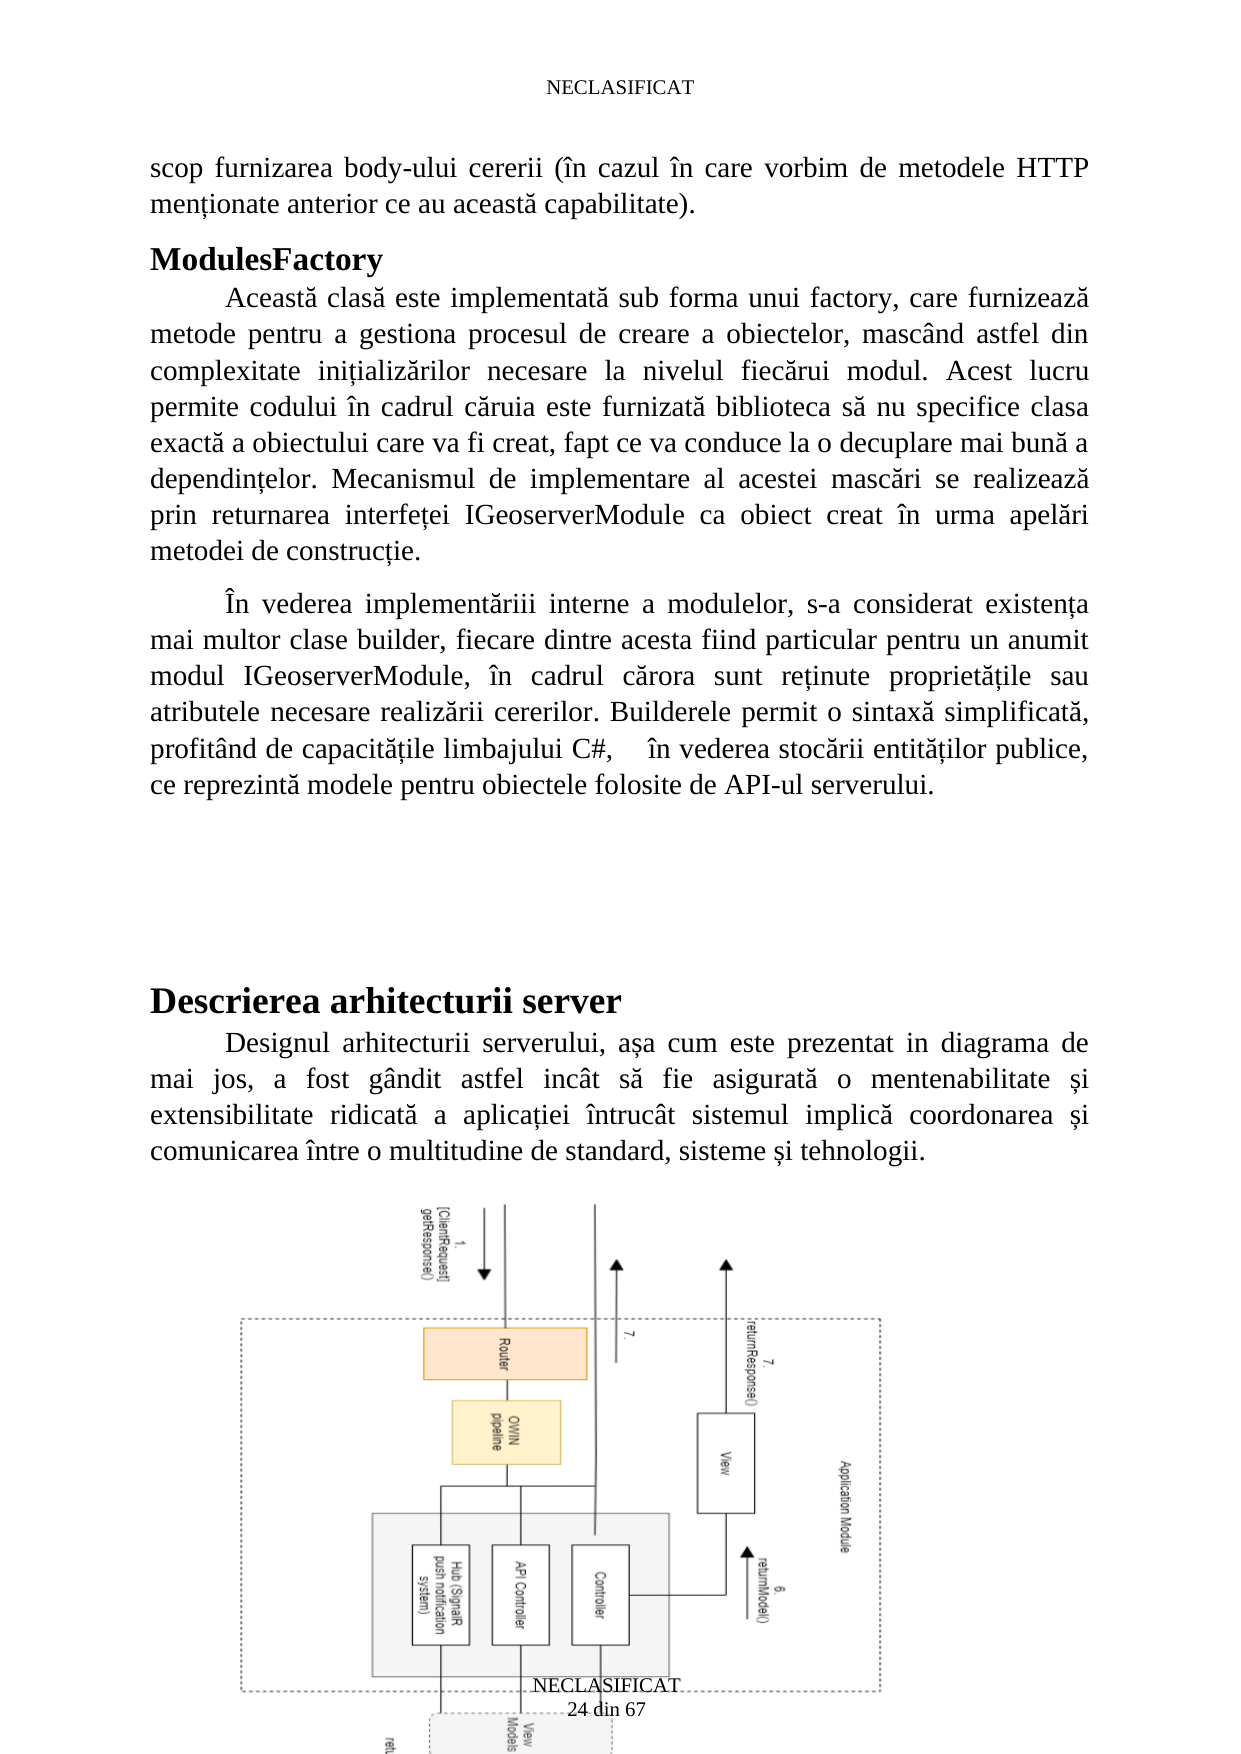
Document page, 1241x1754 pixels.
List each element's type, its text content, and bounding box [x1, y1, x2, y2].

text Designul arhitecturii serverului, așa cum este prezentat in diagrama de mai jos, a fost gândit astfel incât să fie asigurată o mentenabilitate și extensibilitate ridicată a aplicației întrucât sistemul implică coordonarea și comunicarea între o multitudine de standard, sisteme și tehnologii. [150, 1025, 1090, 1167]
subtitle ModulesFactory [150, 239, 1090, 277]
subtitle Descrierea arhitecturii server [150, 978, 1090, 1021]
picture [207, 1199, 1074, 1754]
text În vederea implementăriii interne a modulelor, s-a considerat existența mai multor clase builder, fiecare dintre acesta fiind particular pentru un anumit modul IGeoserverModule, în cadrul cărora sunt reținute proprietățile sau atributele necesare realizării cererilor. Builderele permit o sintaxă simplificată, profitând de capacitățile limbajului C#, în vederea stocării entităților publice, ce reprezintă modele pentru obiectele folosite de API-ul serverului. [150, 586, 1090, 800]
text Această clasă este implementată sub forma unui factory, care furnizează metode pentru a gestiona procesul de creare a obiectelor, mascând astfel din complexitate inițializărilor necesare la nivelul fiecărui modul. Acest lucru permite codului în cadrul căruia este furnizată biblioteca să nu specifice clasa exactă a obiectului care va fi creat, fapt ce va conduce la o decuplare mai bună a dependințelor. Mecanismul de implementare al acestei mascări se realizează prin returnarea interfeței IGeoserverModule ca obiect creat în urma apelări metodei de construcție. [150, 280, 1090, 567]
